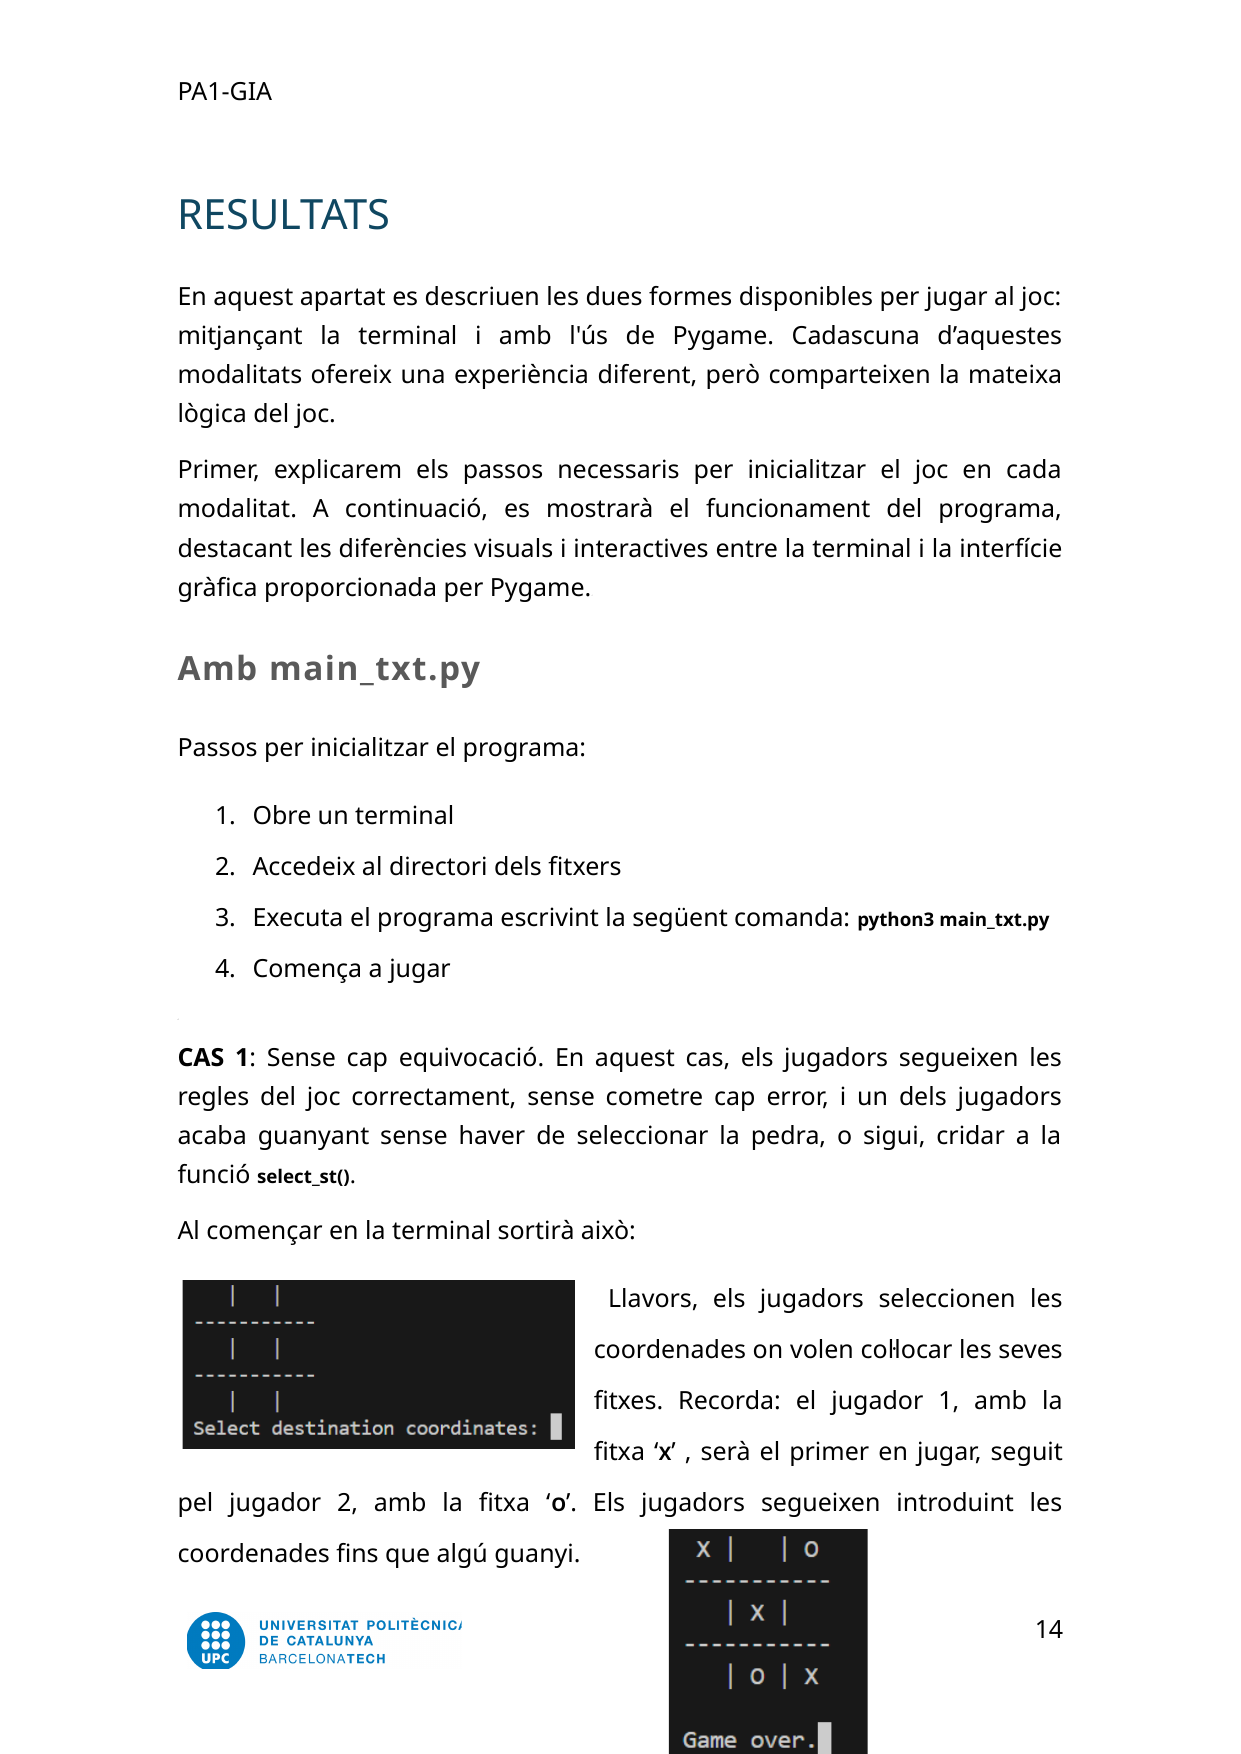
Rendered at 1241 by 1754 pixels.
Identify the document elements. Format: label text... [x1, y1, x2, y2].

subtitle Primer, explicarem els passos necessaris per inicialitzar el joc en cada modalitat. A continuació, es mostrarà el funcionament del programa, destacant les diferències visuals i interactives entre la terminal i la interfície gràfica proporcionada per Pygame.< [177, 452, 1063, 603]
text En aquest apartat es descriuen les dues formes disponibles per jugar al joc: mitjançant la terminal i amb l'ús de Pygame. Cadascuna d’aquestes modalitats ofereix una experiència diferent, però comparteixen la mateixa lògica del joc. [177, 278, 1063, 430]
text CAS 1: Sense cap equivocació. En aquest cas, els jugadors segueixen les regles del joc correctament, sense cometre cap error, i un dels jugadors acaba guanyant sense haver de seleccionar la pedra, o sigui, cridar a la funció select_st(). [177, 1039, 1063, 1191]
subtitle RESULTATS [177, 185, 1063, 242]
picture [187, 1612, 462, 1669]
list Accedeix al directori dels fitxers [215, 849, 1063, 883]
picture [182, 1280, 575, 1449]
list Executa el programa escrivint la següent comanda: python3 main_txt.py [215, 900, 1063, 934]
list Obre un terminal [215, 798, 1063, 832]
list Comença a jugar [215, 951, 1063, 985]
subtitle Amb main_txt.py [177, 645, 1063, 691]
picture [667, 1529, 868, 1752]
text Al començar en la terminal sortirà això: [177, 1213, 1063, 1247]
text Passos per inicialitzar el programa: [177, 730, 1063, 764]
